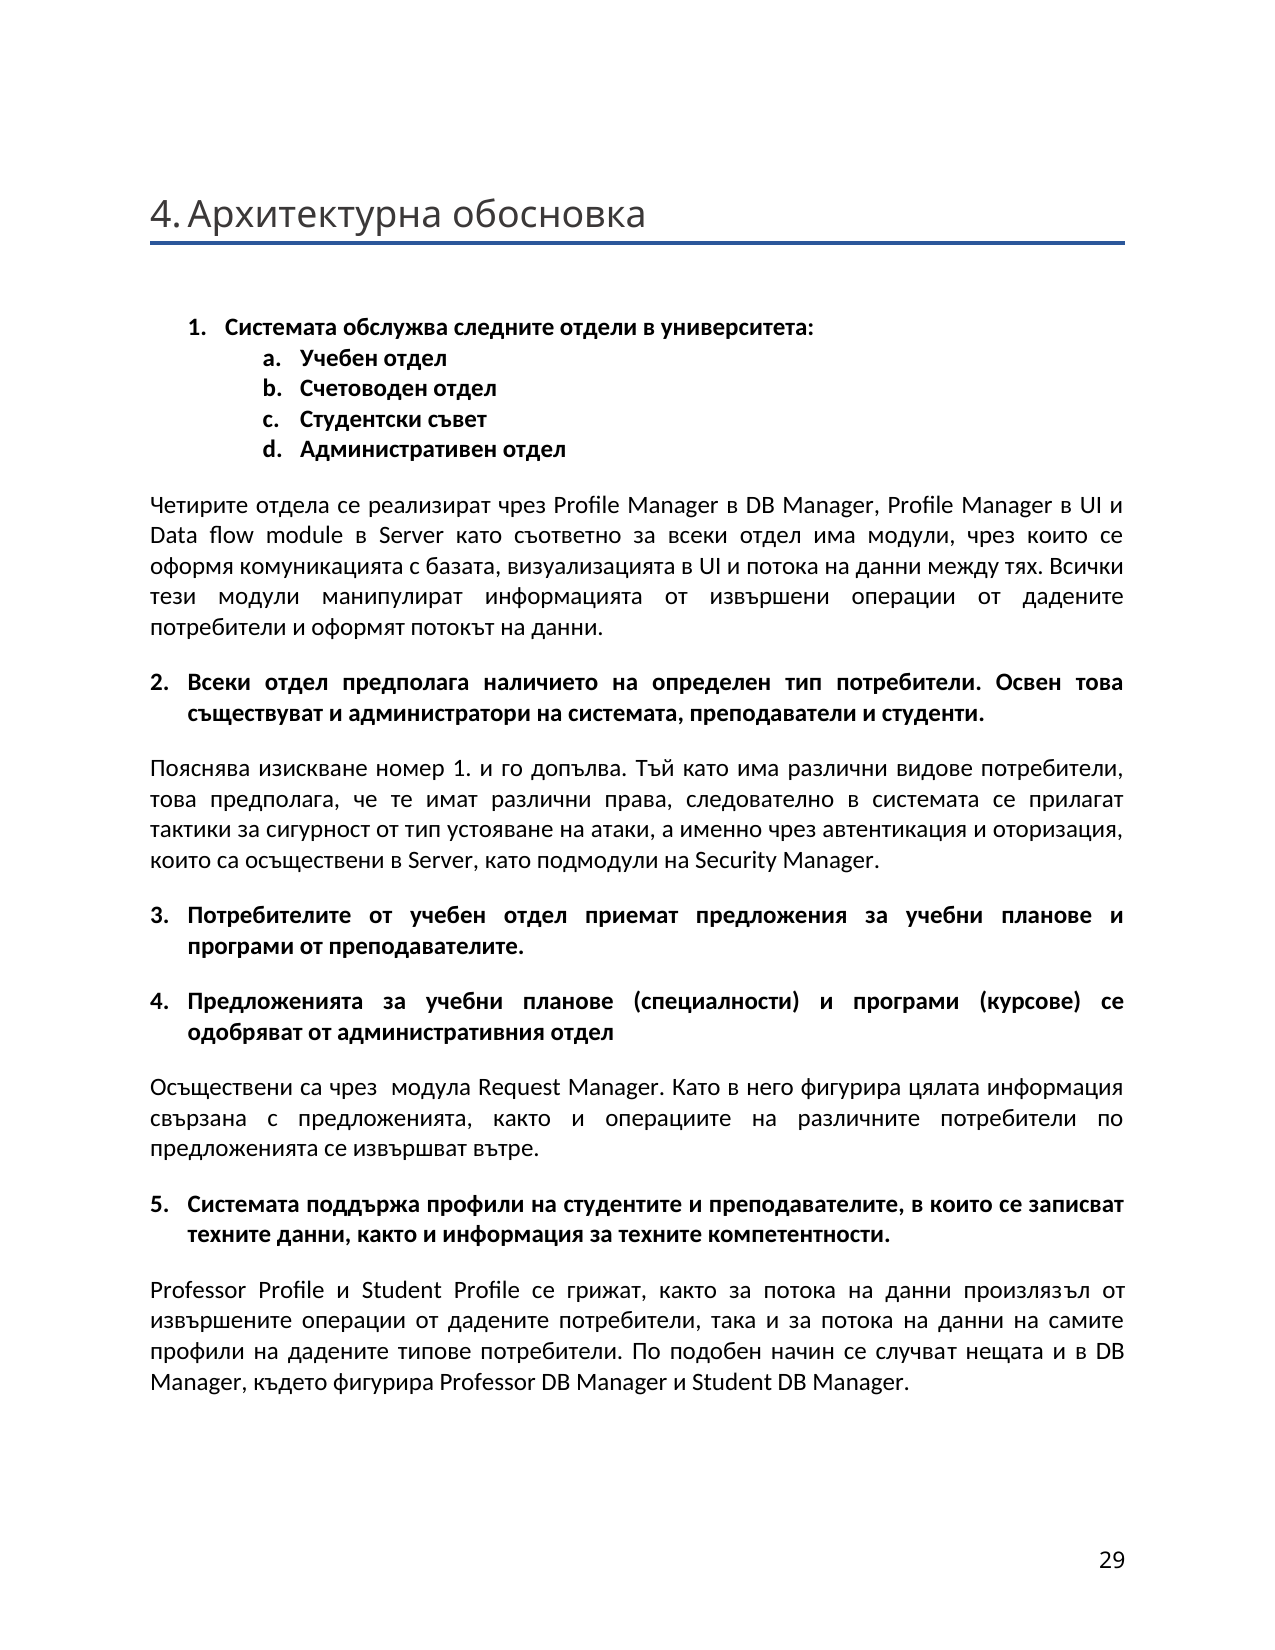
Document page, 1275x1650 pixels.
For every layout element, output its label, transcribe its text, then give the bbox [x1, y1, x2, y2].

list Системата обслужва следните отдели в университета: [187, 311, 1125, 342]
list Учебен отдел [262, 342, 1125, 372]
list Студентски съвет [262, 403, 1125, 433]
text Четирите отдела се реализират чрез Profile Manager в DB Manager, Profile Manager в UI и Data flow module в Server като съответно за всеки отдел има модули, чрез които се оформя комуникацията с базата, визуализацията в UI и потока на данни между тях. Всички тези модули манипулират информацията от извършени операции от дадените потребители и оформят потокът на данни. [150, 489, 1125, 641]
text Пояснява изискване номер 1. и го допълва. Тъй като има различни видове потребители, това предполага, че те имат различни права, следователно в системата се прилагат тактики за сигурност от тип устояване на атаки, а именно чрез автентикация и оторизация, които са осъществени в Server, като подмодули на Security Manager. [150, 752, 1125, 874]
list Счетоводен отдел [262, 372, 1125, 403]
list Системата поддържа профили на студентите и преподавателите, в които се записват техните данни, както и информация за техните компетентности. [150, 1188, 1125, 1249]
text Professor Profile и Student Profile се грижат, както за потока на данни произлязъл от извършените операции от дадените потребители, така и за потока на данни на самите профили на дадените типове потребители. По подобен начин се случват нещата и в DB Manager, където фигурира Professor DB Manager и Student DB Manager. [150, 1274, 1125, 1396]
text Осъществени са чрез модула Request Manager. Като в него фигурира цялата информация свързана с предложенията, както и операциите на различните потребители по предложенията се извършват вътре. [150, 1072, 1125, 1163]
list Всеки отдел предполага наличието на определен тип потребители. Освен това съществуват и администратори на системата, преподаватели и студенти. [150, 666, 1125, 727]
list Предложенията за учебни планове (специалности) и програми (курсове) се одобряват от административния отдел [150, 986, 1125, 1047]
list Потребителите от учебен отдел приемат предложения за учебни планове и програми от преподавателите. [150, 899, 1125, 961]
list Административен отдел [262, 433, 1125, 464]
